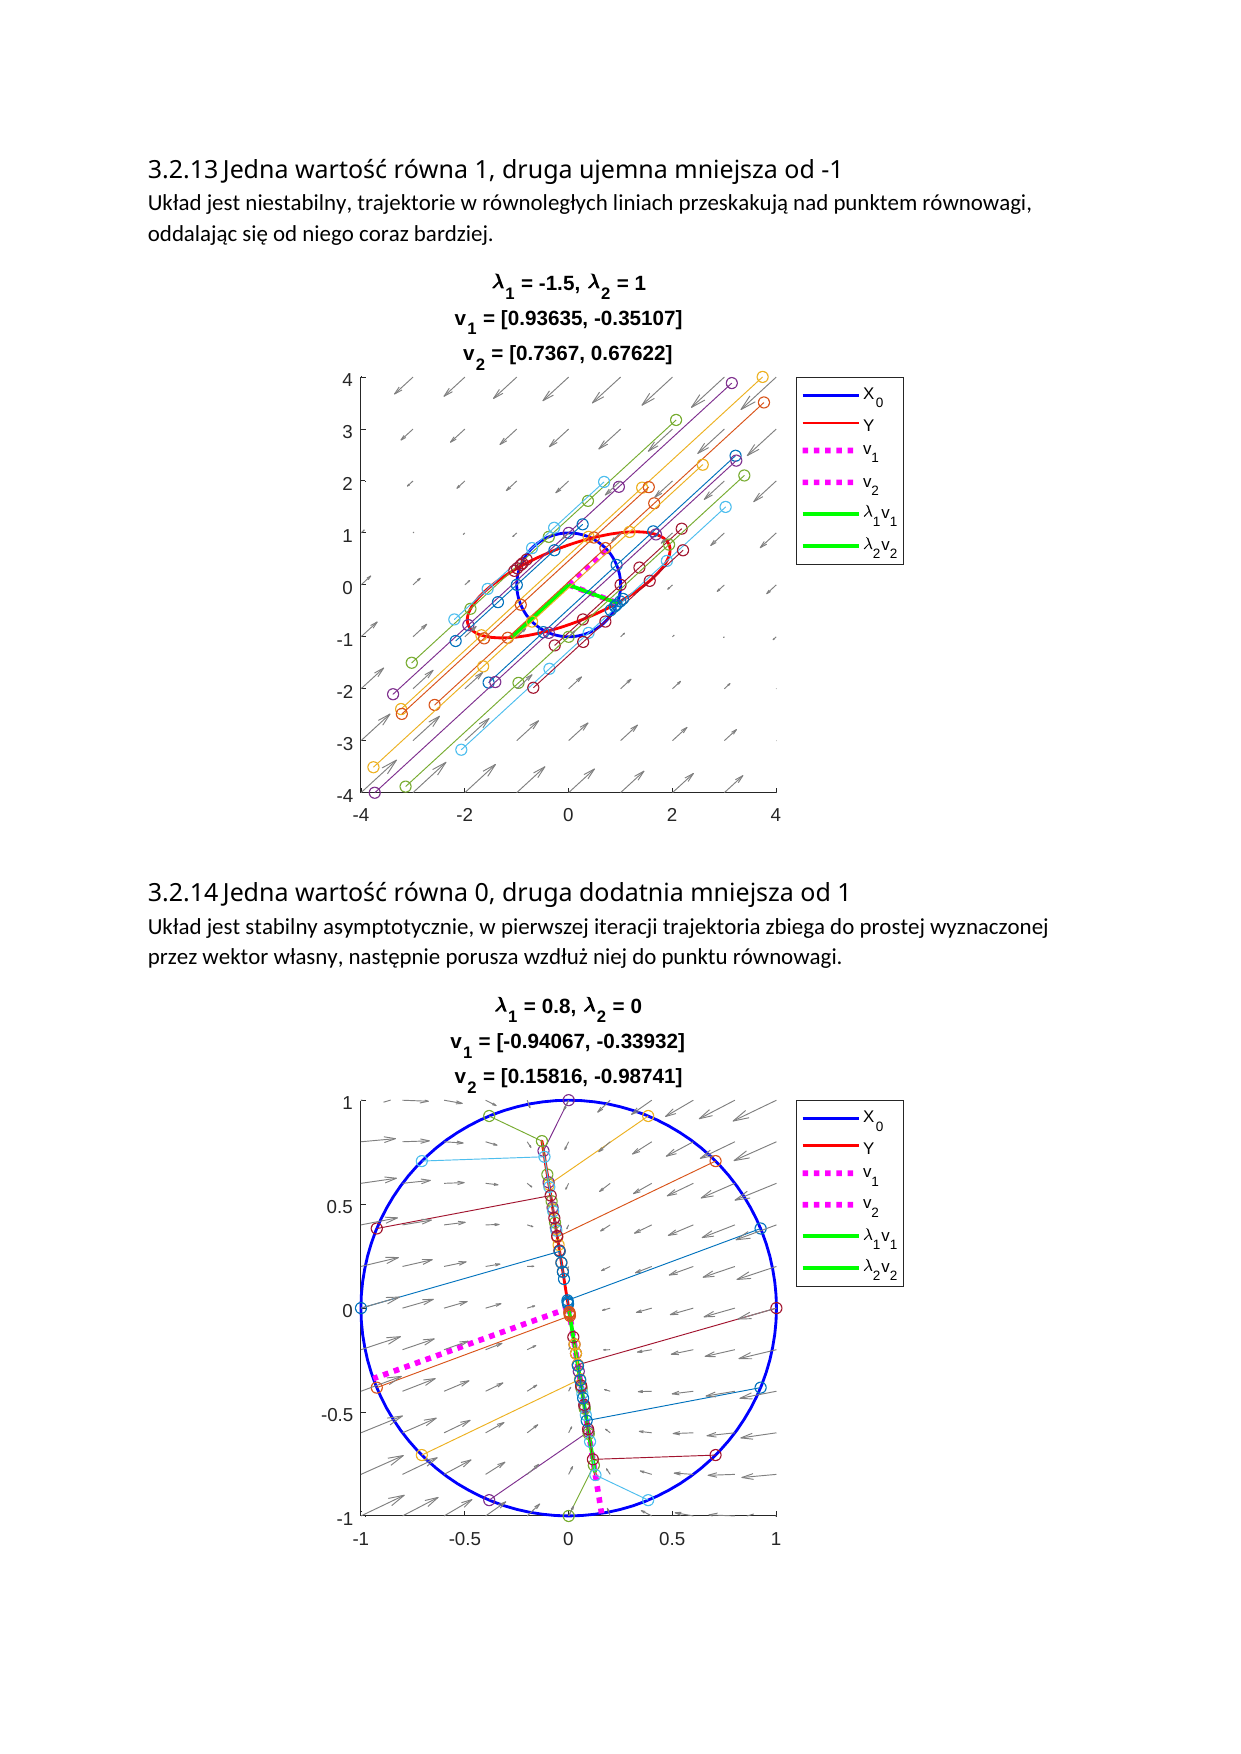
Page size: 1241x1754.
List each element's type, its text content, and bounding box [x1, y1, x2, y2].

text Układ jest stabilny asymptotycznie, w pierwszej iteracji trajektoria zbiega do prostej wyznaczonej przez wektor własny, następnie porusza wzdłuż niej do punktu równowagi. [148, 912, 1093, 970]
subtitle Jedna wartość równa 0, druga dodatnia mniejsza od 1 [148, 875, 1093, 909]
subtitle Jedna wartość równa 1, druga ujemna mniejsza od -1 [148, 152, 1093, 186]
text Układ jest niestabilny, trajektorie w równoległych liniach przeskakują nad punktem równowagi, oddalając się od niego coraz bardziej. [148, 188, 1093, 247]
